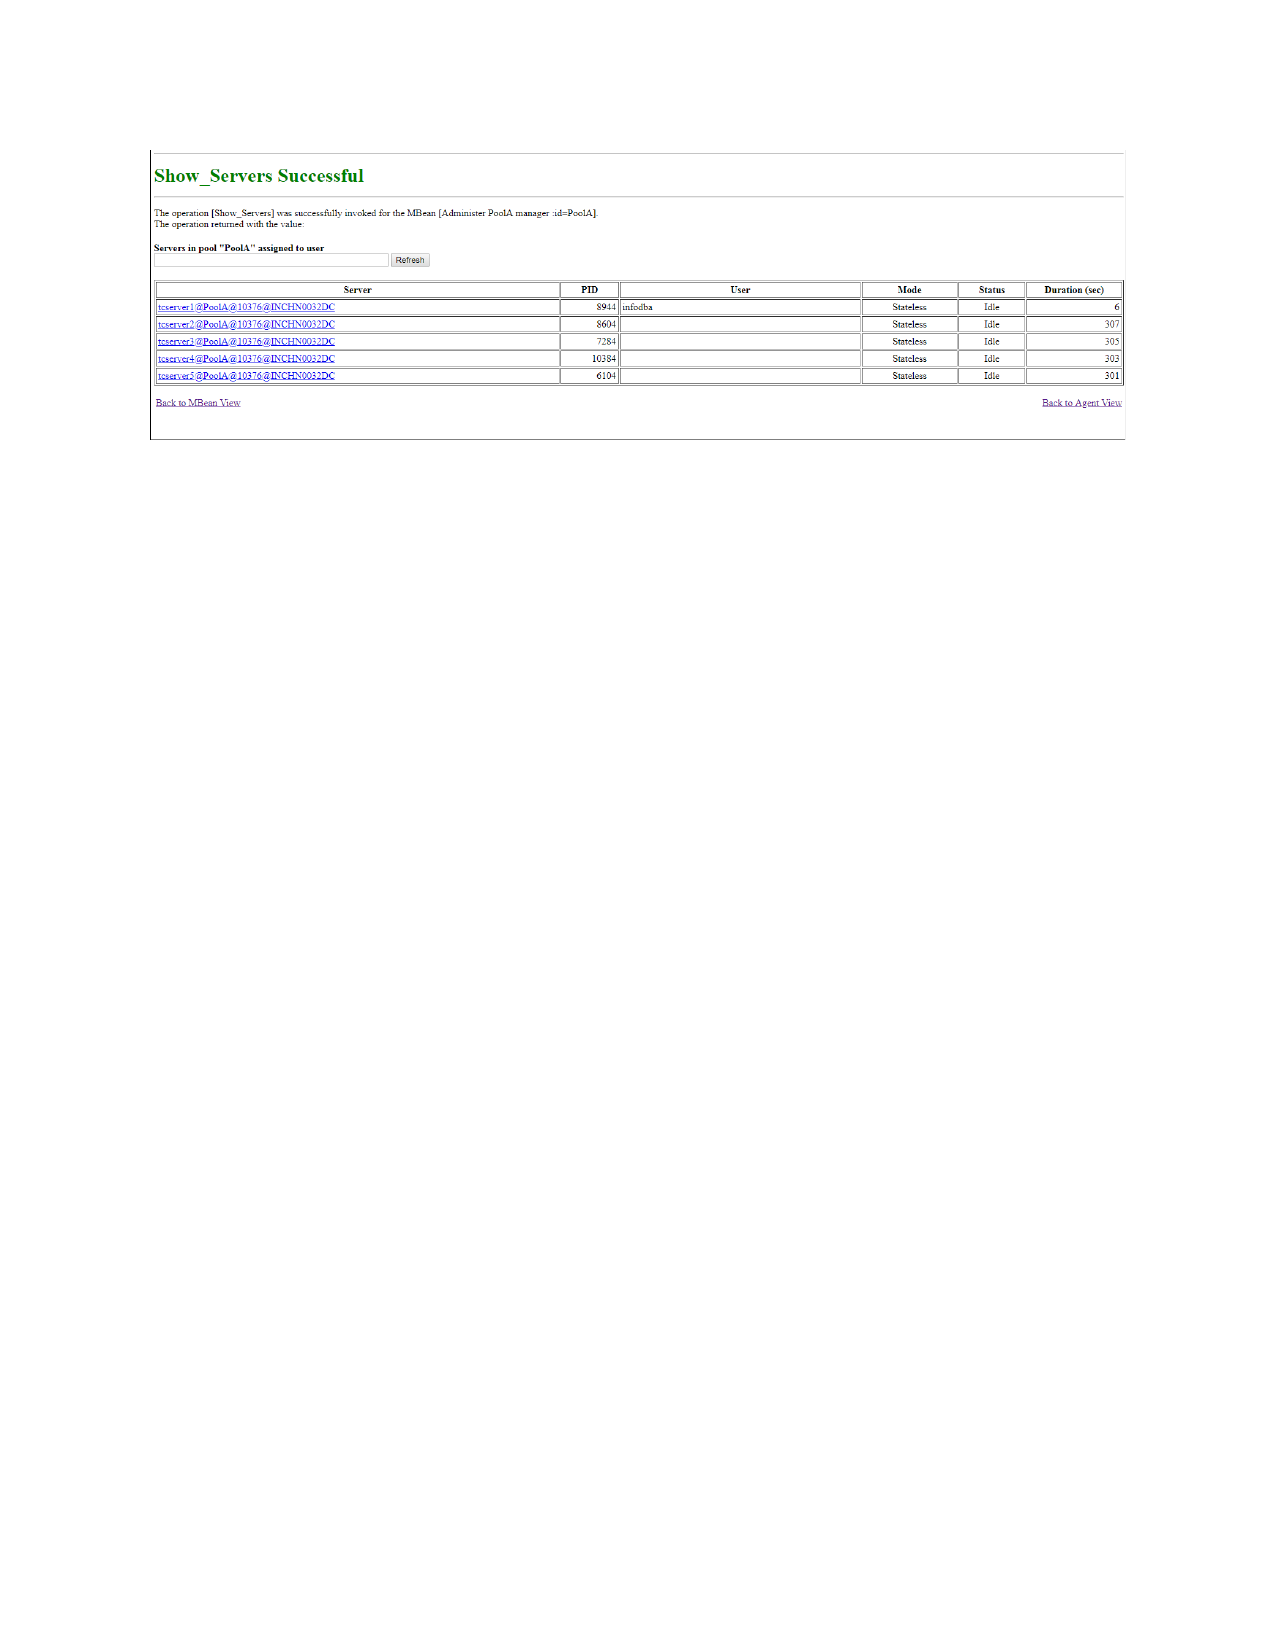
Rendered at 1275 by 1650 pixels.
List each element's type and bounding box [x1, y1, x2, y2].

picture [150, 150, 1125, 440]
